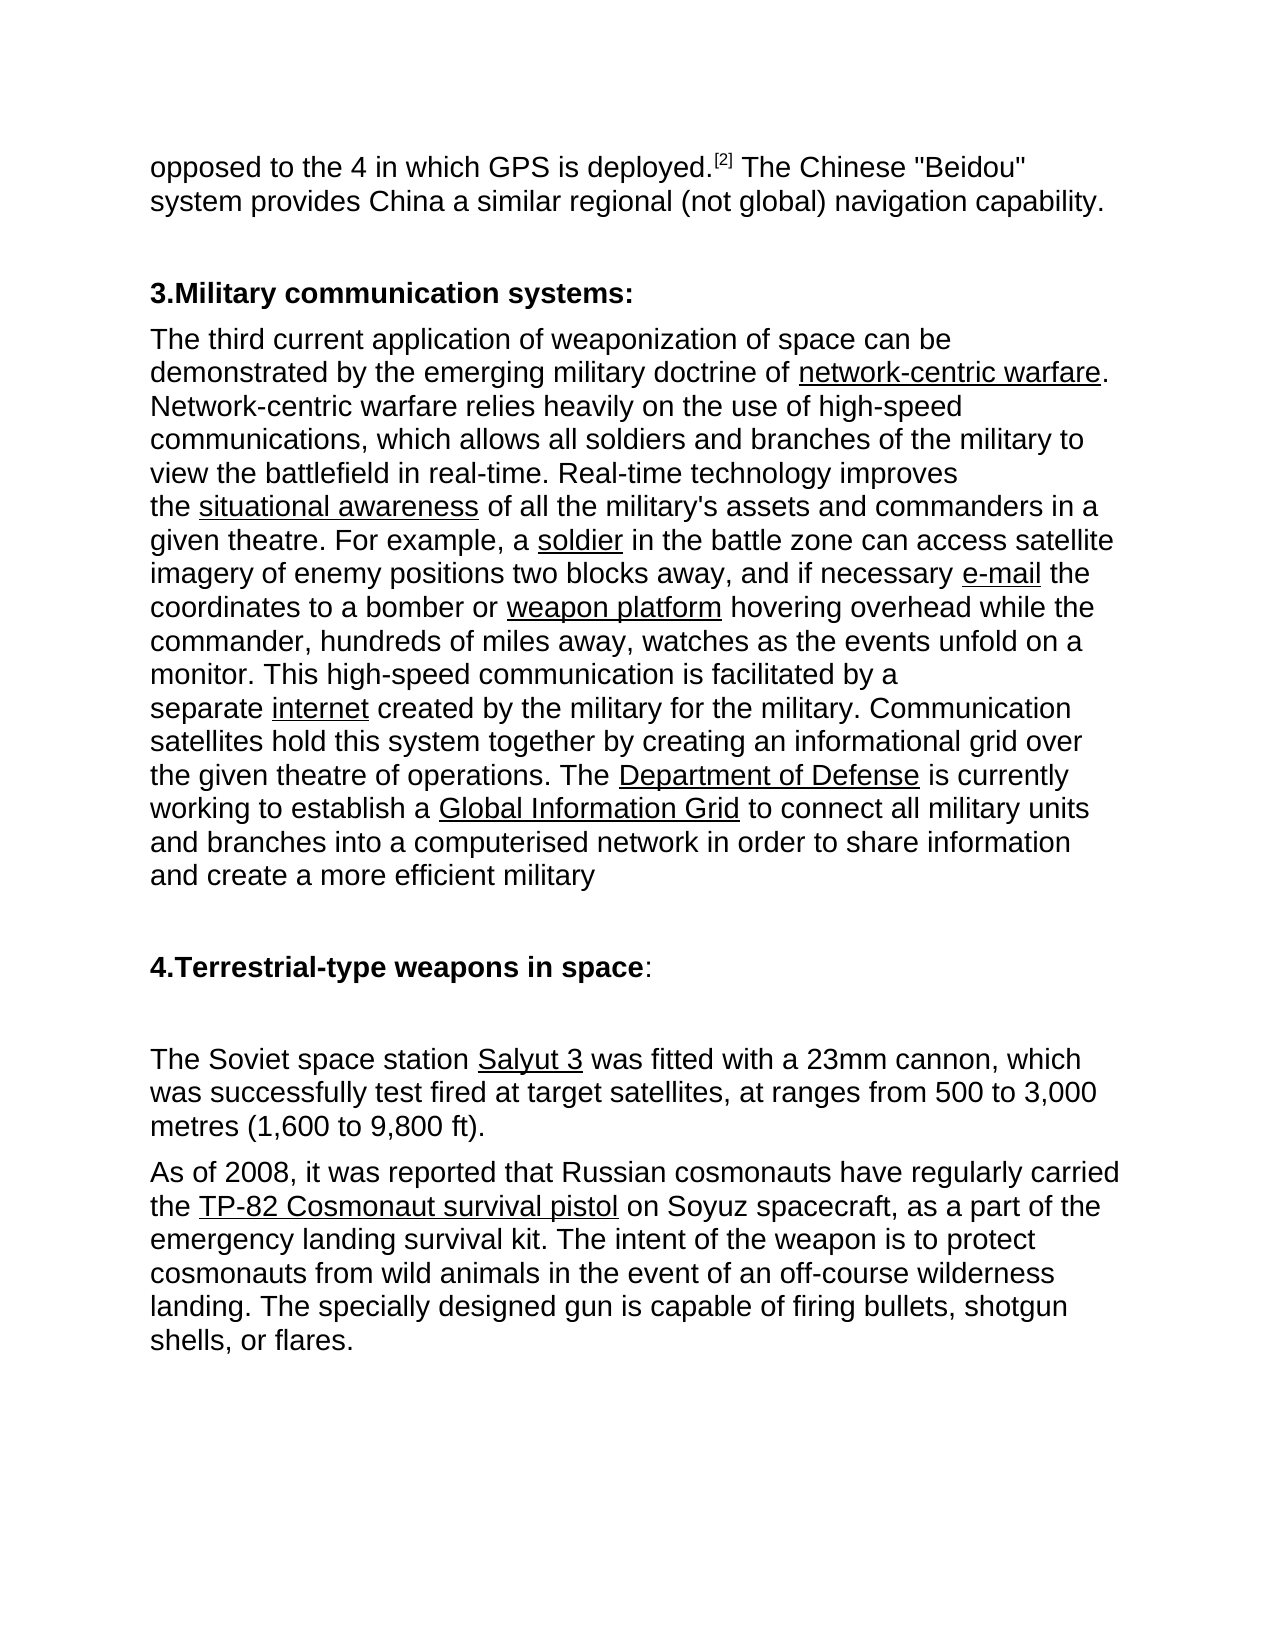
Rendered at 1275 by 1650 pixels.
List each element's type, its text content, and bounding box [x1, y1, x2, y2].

text 4.Terrestrial-type weapons in space: [150, 950, 1125, 984]
text 3.Military communication systems: [150, 276, 1125, 309]
text As of 2008, it was reported that Russian cosmonauts have regularly carried the TP-82 Cosmonaut survival pistol on Soyuz spacecraft, as a part of the emergency landing survival kit. The intent of the weapon is to protect cosmonauts from wild animals in the event of an off-course wilderness landing. The specially designed gun is capable of firing bullets, shotgun shells, or flares. [150, 1155, 1125, 1356]
text The Soviet space station Salyut 3 was fitted with a 23mm cannon, which was successfully test fired at target satellites, at ranges from 500 to 3,000 metres (1,600 to 9,800 ft). [150, 1042, 1125, 1143]
text The third current application of weaponization of space can be demonstrated by the emerging military doctrine of network-centric warfare. Network-centric warfare relies heavily on the use of high-speed communications, which allows all soldiers and branches of the military to view the battlefield in real-time. Real-time technology improves the situational awareness of all the military's assets and commanders in a given theatre. For example, a soldier in the battle zone can access satellite imagery of enemy positions two blocks away, and if necessary e-mail the coordinates to a bomber or weapon platform hovering overhead while the commander, hundreds of miles away, watches as the events unfold on a monitor. This high-speed communication is facilitated by a separate internet created by the military for the military. Communication satellites hold this system together by creating an informational grid over the given theatre of operations. The Department of Defense is currently working to establish a Global Information Grid to connect all military units and branches into a computerised network in order to share information and create a more efficient military [150, 322, 1125, 892]
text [150, 150, 1125, 217]
